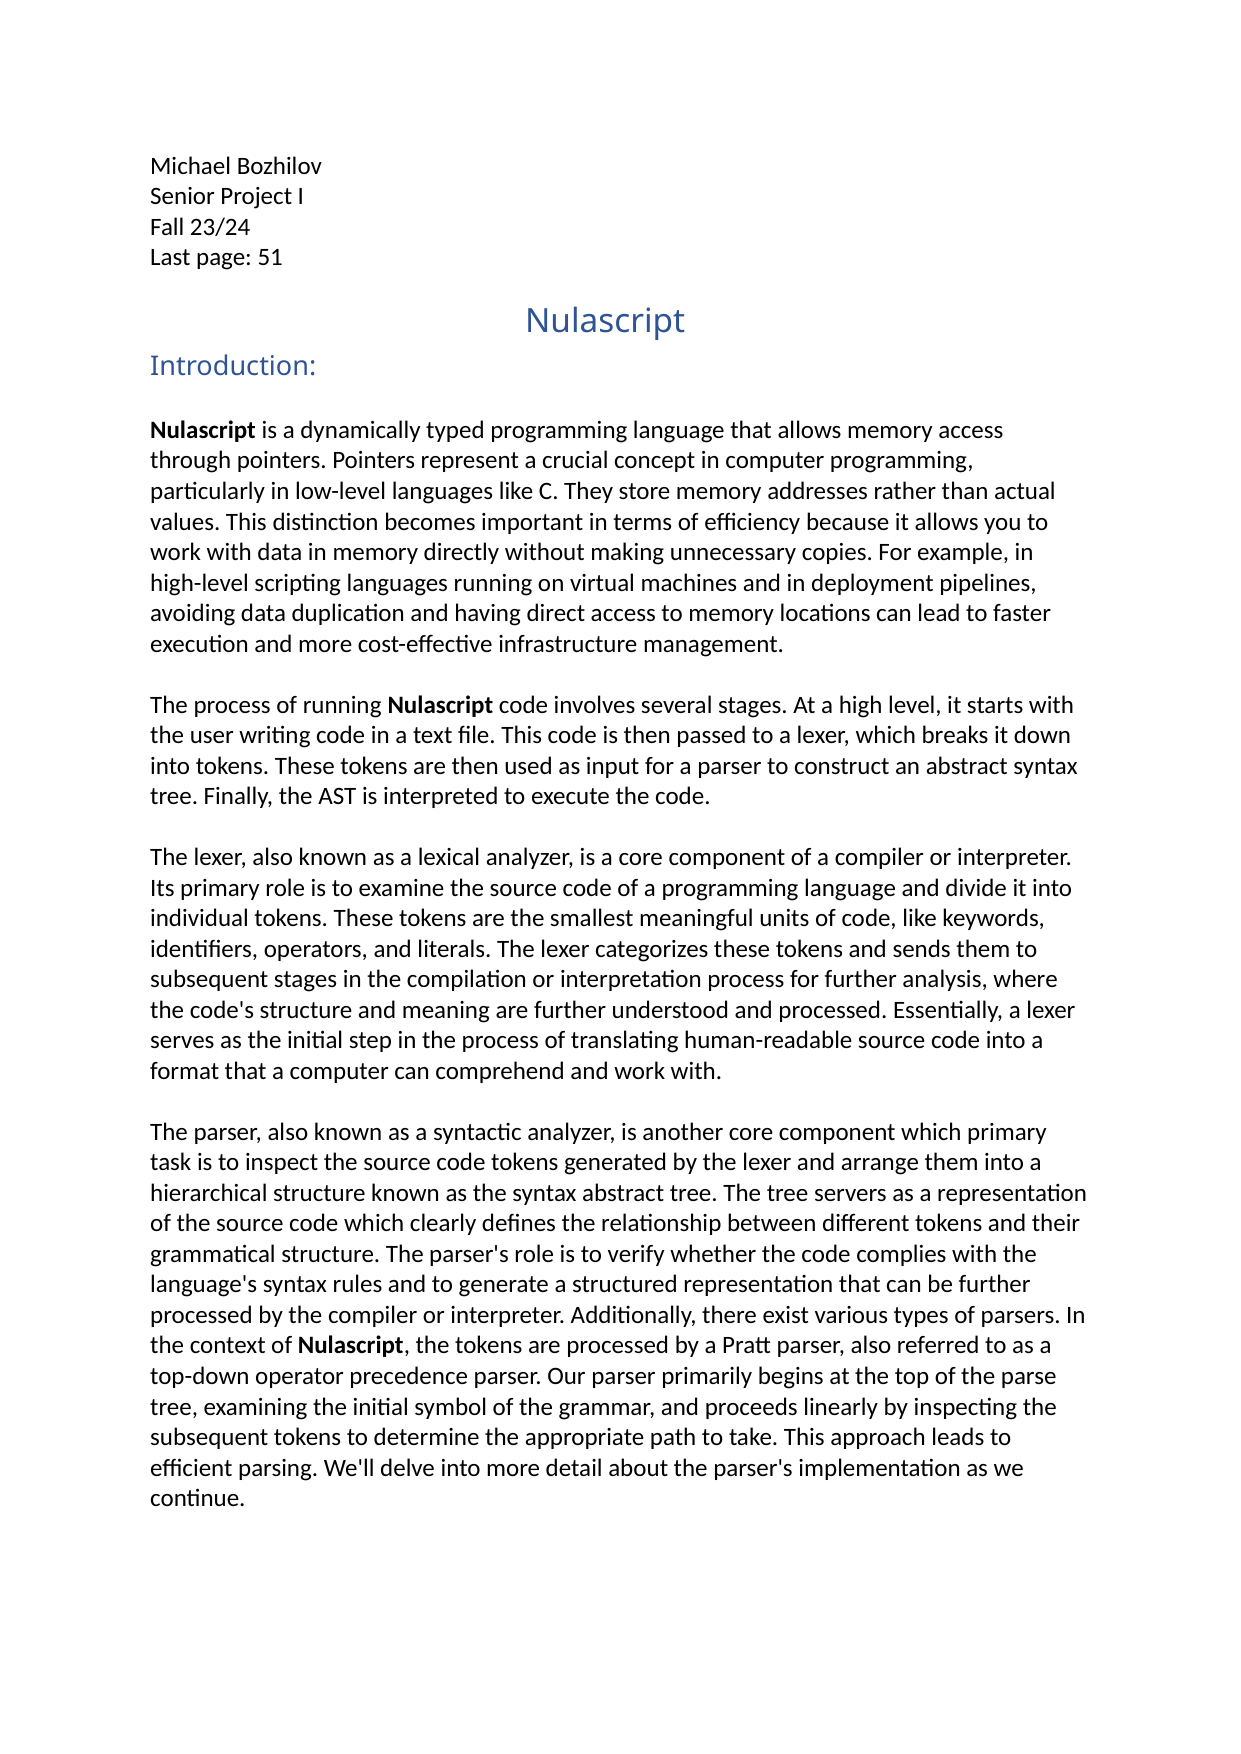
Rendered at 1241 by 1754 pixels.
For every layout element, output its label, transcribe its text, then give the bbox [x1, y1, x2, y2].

text Nulascript is a dynamically typed programming language that allows memory access through pointers. Pointers represent a crucial concept in computer programming, particularly in low-level languages like C. They store memory addresses rather than actual values. This distinction becomes important in terms of efficiency because it allows you to work with data in memory directly without making unnecessary copies. For example, in high-level scripting languages running on virtual machines and in deployment pipelines, avoiding data duplication and having direct access to memory locations can lead to faster execution and more cost-effective infrastructure management. [150, 414, 1090, 658]
text The parser, also known as a syntactic analyzer, is another core component which primary task is to inspect the source code tokens generated by the lexer and arrange them into a hierarchical structure known as the syntax abstract tree. The tree servers as a representation of the source code which clearly defines the relationship between different tokens and their grammatical structure. The parser's role is to verify whether the code complies with the language's syntax rules and to generate a structured representation that can be further processed by the compiler or interpreter. Additionally, there exist various types of parsers. In the context of Nulascript, the tokens are processed by a Pratt parser, also referred to as a top-down operator precedence parser. Our parser primarily begins at the top of the parse tree, examining the initial symbol of the grammar, and proceeds linearly by inspecting the subsequent tokens to determine the appropriate path to take. This approach leads to efficient parsing. We'll delve into more detail about the parser's implementation as we continue. [150, 1116, 1090, 1513]
subtitle Introduction: [150, 347, 1090, 383]
text The lexer, also known as a lexical analyzer, is a core component of a compiler or interpreter. Its primary role is to examine the source code of a programming language and divide it into individual tokens. These tokens are the smallest meaningful units of code, like keywords, identifiers, operators, and literals. The lexer categorizes these tokens and sends them to subsequent stages in the compilation or interpretation process for further analysis, where the code's structure and meaning are further understood and processed. Essentially, a lexer serves as the initial step in the process of translating human-readable source code into a format that a computer can comprehend and work with. [150, 841, 1090, 1086]
text Last page: 51 [150, 242, 1090, 272]
text Michael Bozhilov [150, 150, 1090, 181]
text Fall 23/24 [150, 211, 1090, 242]
subtitle Nulascript [150, 297, 1090, 342]
text The process of running Nulascript code involves several stages. At a high level, it starts with the user writing code in a text file. This code is then passed to a lexer, which breaks it down into tokens. These tokens are then used as input for a parser to construct an abstract syntax tree. Finally, the AST is interpreted to execute the code. [150, 689, 1090, 811]
text Senior Project I [150, 181, 1090, 211]
